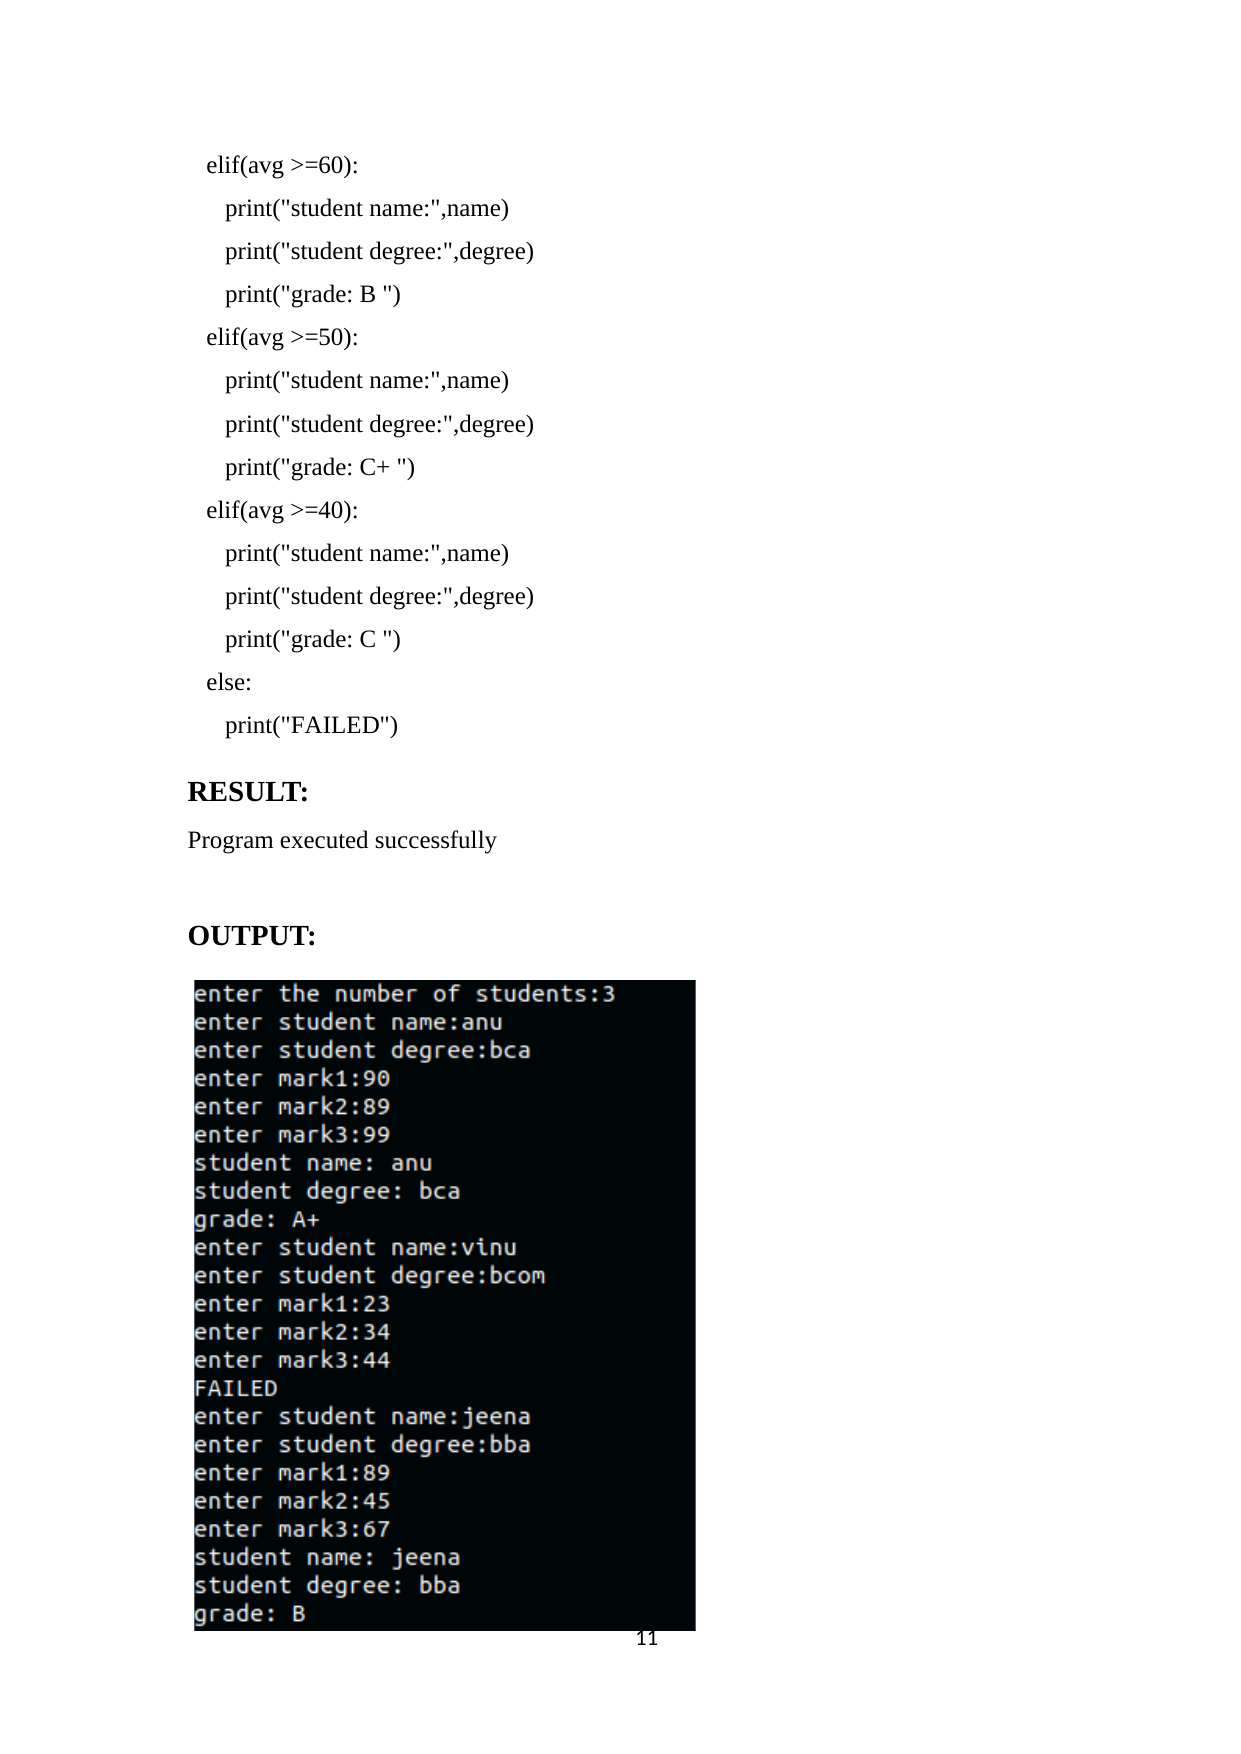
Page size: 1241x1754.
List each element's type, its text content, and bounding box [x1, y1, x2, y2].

text RESULT: [187, 774, 1105, 808]
text print("FAILED") [187, 711, 1105, 739]
text print("student degree:",degree) [187, 236, 1105, 265]
text elif(avg >=40): [187, 495, 1105, 524]
text print("student name:",name) [187, 193, 1105, 222]
text print("grade: C ") [187, 624, 1105, 653]
text print("student degree:",degree) [187, 409, 1105, 437]
text print("student name:",name) [187, 538, 1105, 567]
text print("student name:",name) [187, 366, 1105, 394]
text print("grade: C+ ") [187, 452, 1105, 481]
text elif(avg >=50): [187, 322, 1105, 351]
text print("student degree:",degree) [187, 581, 1105, 610]
text OUTPUT: [187, 918, 1105, 952]
text print("grade: B ") [187, 279, 1105, 308]
text Program executed successfully [187, 825, 1105, 854]
text else: [187, 667, 1105, 696]
picture [194, 980, 696, 1631]
text elif(avg >=60): [187, 150, 1105, 179]
